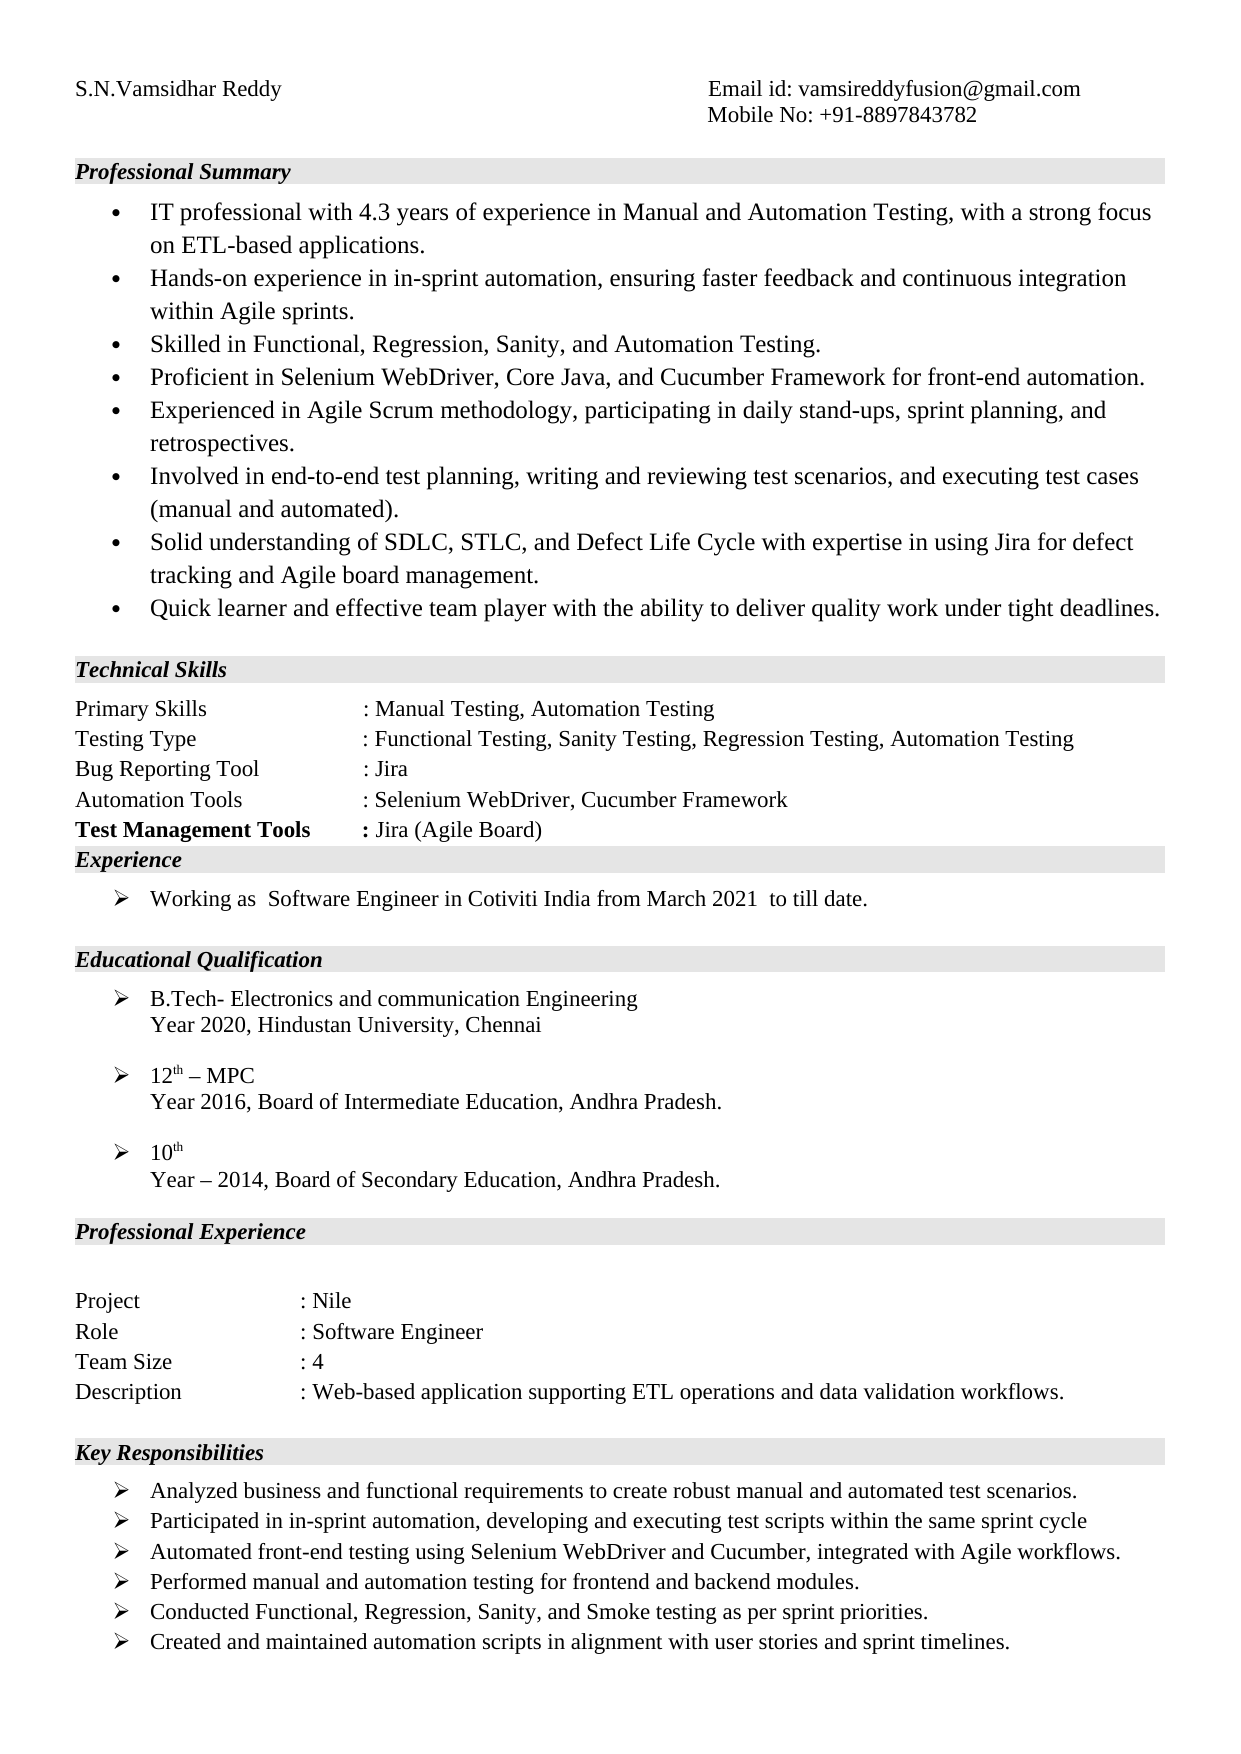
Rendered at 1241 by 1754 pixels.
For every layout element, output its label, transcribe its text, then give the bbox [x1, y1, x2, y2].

text Team Size : 4 [75, 1348, 1165, 1374]
list Proficient in Selenium WebDriver, Core Java, and Cucumber Framework for front-end automation. [112, 362, 1165, 391]
text Year 2016, Board of Intermediate Education, Andhra Pradesh. [150, 1088, 1165, 1115]
text Technical Skills [75, 656, 1165, 683]
text Primary Skills : Manual Testing, Automation Testing [75, 695, 1090, 721]
text Mobile No: +91-8897843782 [75, 101, 1165, 128]
list Performed manual and automation testing for frontend and backend modules. [112, 1568, 1165, 1594]
list Experienced in Agile Scrum methodology, participating in daily stand-ups, sprint planning, and retrospectives. [112, 395, 1165, 457]
list B.Tech- Electronics and communication Engineering [112, 984, 1165, 1011]
list IT professional with 4.3 years of experience in Manual and Automation Testing, with a strong focus on ETL-based applications. [112, 197, 1165, 258]
list Conducted Functional, Regression, Sanity, and Smoke testing as per sprint priorities. [112, 1598, 1165, 1624]
text Role : Software Engineer [75, 1318, 1165, 1344]
text Description : Web-based application supporting ETL operations and data validation workflows. [75, 1378, 1165, 1404]
list Participated in in-sprint automation, developing and executing test scripts within the same sprint cycle [112, 1508, 1165, 1534]
list Involved in end-to-end test planning, writing and reviewing test scenarios, and executing test cases (manual and automated). [112, 461, 1165, 523]
text Automation Tools : Selenium WebDriver, Cucumber Framework [75, 786, 1090, 812]
list Analyzed business and functional requirements to create robust manual and automated test scenarios. [112, 1477, 1165, 1504]
list Created and maintained automation scripts in alignment with user stories and sprint timelines. [112, 1628, 1165, 1655]
list Working as Software Engineer in Cotiviti India from March 2021 to till date. [112, 885, 1165, 912]
list Hands-on experience in in-sprint automation, ensuring faster feedback and continuous integration within Agile sprints. [112, 263, 1165, 324]
list 12th – MPC [112, 1062, 1165, 1088]
text Test Management Tools : Jira (Agile Board) [75, 816, 1090, 843]
text Educational Qualification [75, 946, 1165, 972]
text Bug Reporting Tool : Jira [75, 756, 1090, 782]
text Professional Experience [75, 1218, 1165, 1245]
text Year 2020, Hindustan University, Chennai [150, 1011, 1165, 1037]
text Professional Summary [75, 158, 1165, 184]
list Quick learner and effective team player with the ability to deliver quality work under tight deadlines. [112, 593, 1165, 622]
text Experience [75, 846, 1165, 873]
text Testing Type : Functional Testing, Sanity Testing, Regression Testing, Automation Testing [75, 725, 1090, 752]
list Solid understanding of SDLC, STLC, and Defect Life Cycle with expertise in using Jira for defect tracking and Agile board management. [112, 527, 1165, 589]
list 10th [112, 1139, 1165, 1166]
list Skilled in Functional, Regression, Sanity, and Automation Testing. [112, 329, 1165, 358]
text S.N.Vamsidhar Reddy Email id: vamsireddyfusion@gmail.com [75, 75, 1165, 101]
text Project : Nile [75, 1287, 1165, 1314]
text Year – 2014, Board of Secondary Education, Andhra Pradesh. [150, 1166, 1165, 1192]
text Key Responsibilities [75, 1438, 1165, 1465]
list Automated front-end testing using Selenium WebDriver and Cucumber, integrated with Agile workflows. [112, 1538, 1165, 1564]
